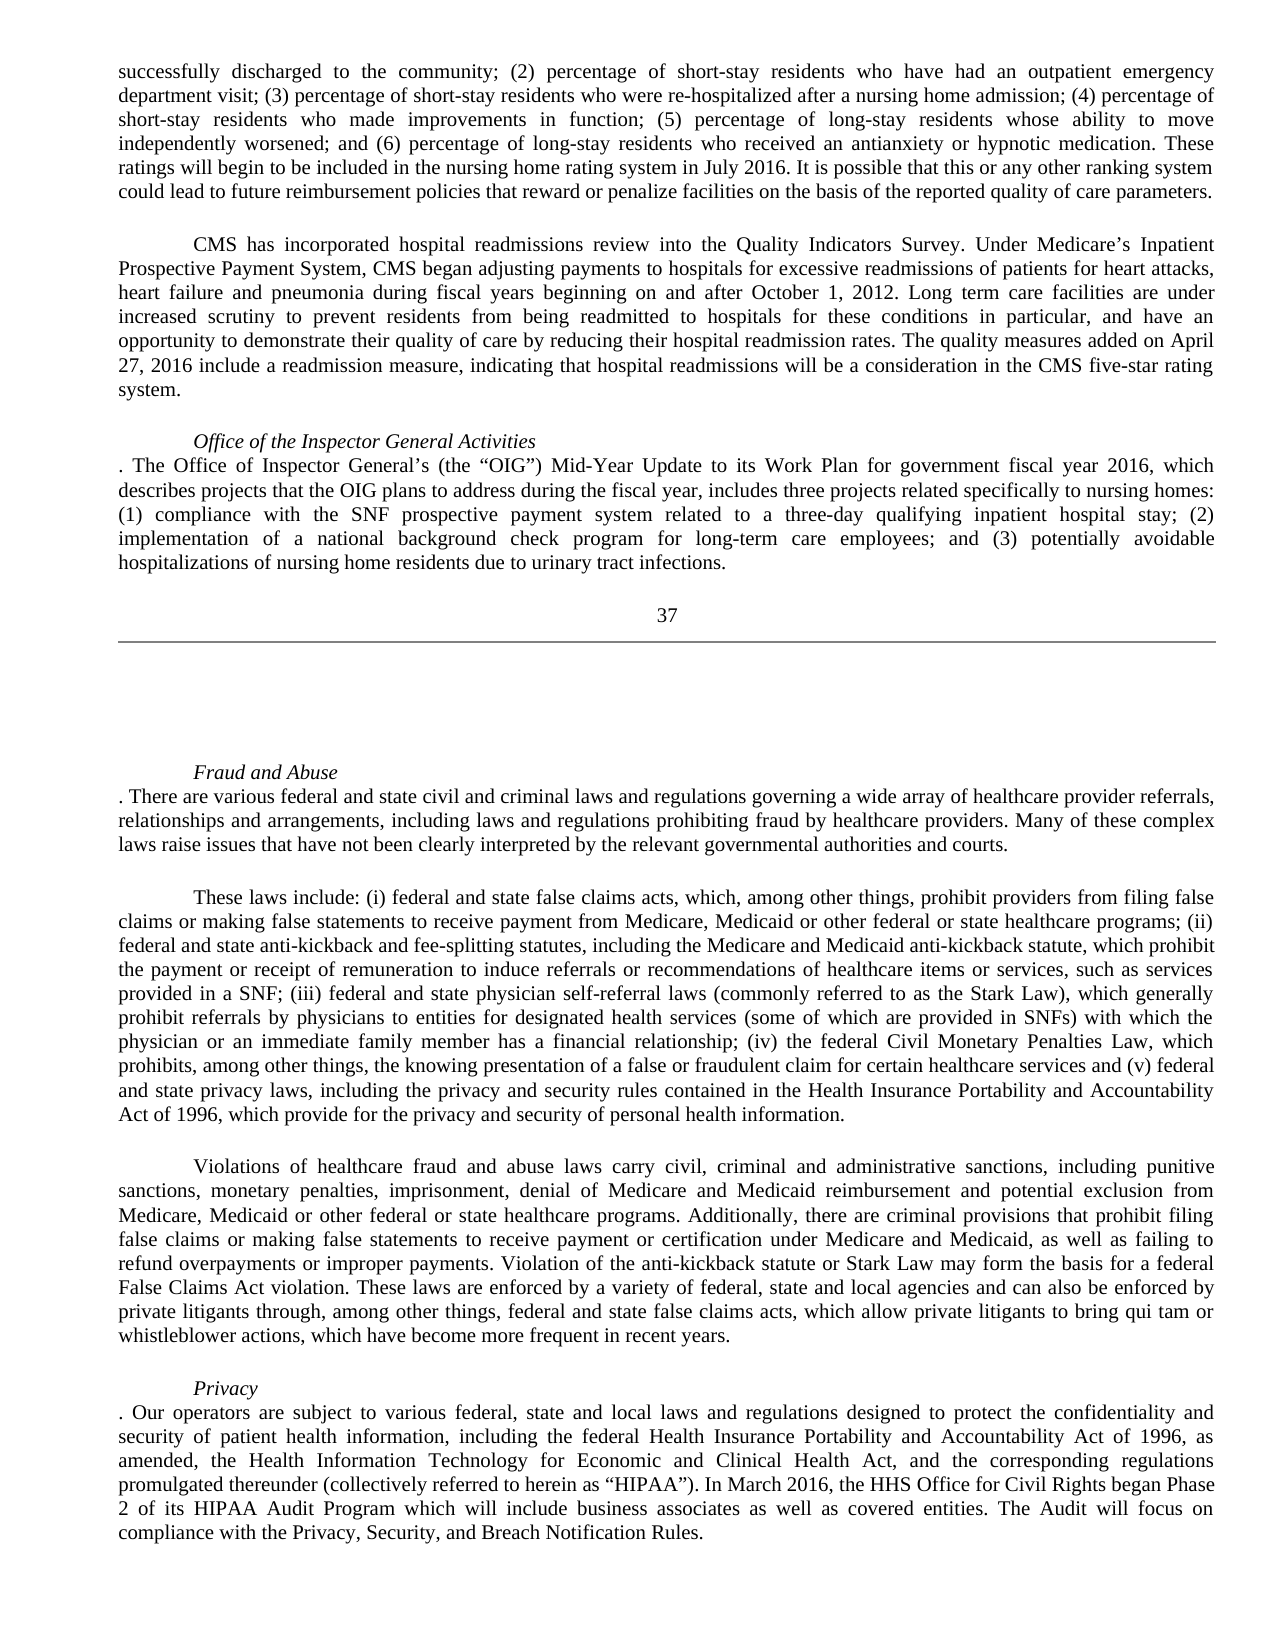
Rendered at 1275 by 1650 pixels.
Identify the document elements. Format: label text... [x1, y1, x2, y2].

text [118, 59, 1216, 203]
text Office of the Inspector General Activities [118, 429, 1216, 453]
text Privacy [118, 1376, 1216, 1400]
text These laws include: (i) federal and state false claims acts, which, among other things, prohibit providers from filing false claims or making false statements to receive payment from Medicare, Medicaid or other federal or state healthcare programs; (ii) federal and state anti-kickback and fee-splitting statutes, including the Medicare and Medicaid anti-kickback statute, which prohibit the payment or receipt of remuneration to induce referrals or recommendations of healthcare items or services, such as services provided in a SNF; (iii) federal and state physician self-referral laws (commonly referred to as the Stark Law), which generally prohibit referrals by physicians to entities for designated health services (some of which are provided in SNFs) with which the physician or an immediate family member has a financial relationship; (iv) the federal Civil Monetary Penalties Law, which prohibits, among other things, the knowing presentation of a false or fraudulent claim for certain healthcare services and (v) federal and state privacy laws, including the privacy and security rules contained in the Health Insurance Portability and Accountability Act of 1996, which provide for the privacy and security of personal health information. [118, 885, 1216, 1126]
text CMS has incorporated hospital readmissions review into the Quality Indicators Survey. Under Medicare’s Inpatient Prospective Payment System, CMS began adjusting payments to hospitals for excessive readmissions of patients for heart attacks, heart failure and pneumonia during fiscal years beginning on and after October 1, 2012. Long term care facilities are under increased scrutiny to prevent residents from being readmitted to hospitals for these conditions in particular, and have an opportunity to demonstrate their quality of care by reducing their hospital readmission rates. The quality measures added on April 27, 2016 include a readmission measure, indicating that hospital readmissions will be a consideration in the CMS five-star rating system. [118, 232, 1216, 401]
text Fraud and Abuse [118, 760, 1216, 784]
text . There are various federal and state civil and criminal laws and regulations governing a wide array of healthcare provider referrals, relationships and arrangements, including laws and regulations prohibiting fraud by healthcare providers. Many of these complex laws raise issues that have not been clearly interpreted by the relevant governmental authorities and courts. [118, 784, 1216, 856]
text . Our operators are subject to various federal, state and local laws and regulations designed to protect the confidentiality and security of patient health information, including the federal Health Insurance Portability and Accountability Act of 1996, as amended, the Health Information Technology for Economic and Clinical Health Act, and the corresponding regulations promulgated thereunder (collectively referred to herein as “HIPAA”). In March 2016, the HHS Office for Civil Rights began Phase 2 of its HIPAA Audit Program which will include business associates as well as covered entities. The Audit will focus on compliance with the Privacy, Security, and Breach Notification Rules. [118, 1400, 1216, 1544]
text 37 [118, 602, 1216, 627]
text . The Office of Inspector General’s (the “OIG”) Mid-Year Update to its Work Plan for government fiscal year 2016, which describes projects that the OIG plans to address during the fiscal year, includes three projects related specifically to nursing homes: (1) compliance with the SNF prospective payment system related to a three-day qualifying inpatient hospital stay; (2) implementation of a national background check program for long-term care employees; and (3) potentially avoidable hospitalizations of nursing home residents due to urinary tract infections. [118, 453, 1216, 574]
text Violations of healthcare fraud and abuse laws carry civil, criminal and administrative sanctions, including punitive sanctions, monetary penalties, imprisonment, denial of Medicare and Medicaid reimbursement and potential exclusion from Medicare, Medicaid or other federal or state healthcare programs. Additionally, there are criminal provisions that prohibit filing false claims or making false statements to receive payment or certification under Medicare and Medicaid, as well as failing to refund overpayments or improper payments. Violation of the anti-kickback statute or Stark Law may form the basis for a federal False Claims Act violation. These laws are enforced by a variety of federal, state and local agencies and can also be enforced by private litigants through, among other things, federal and state false claims acts, which allow private litigants to bring qui tam or whistleblower actions, which have become more frequent in recent years. [118, 1154, 1216, 1347]
